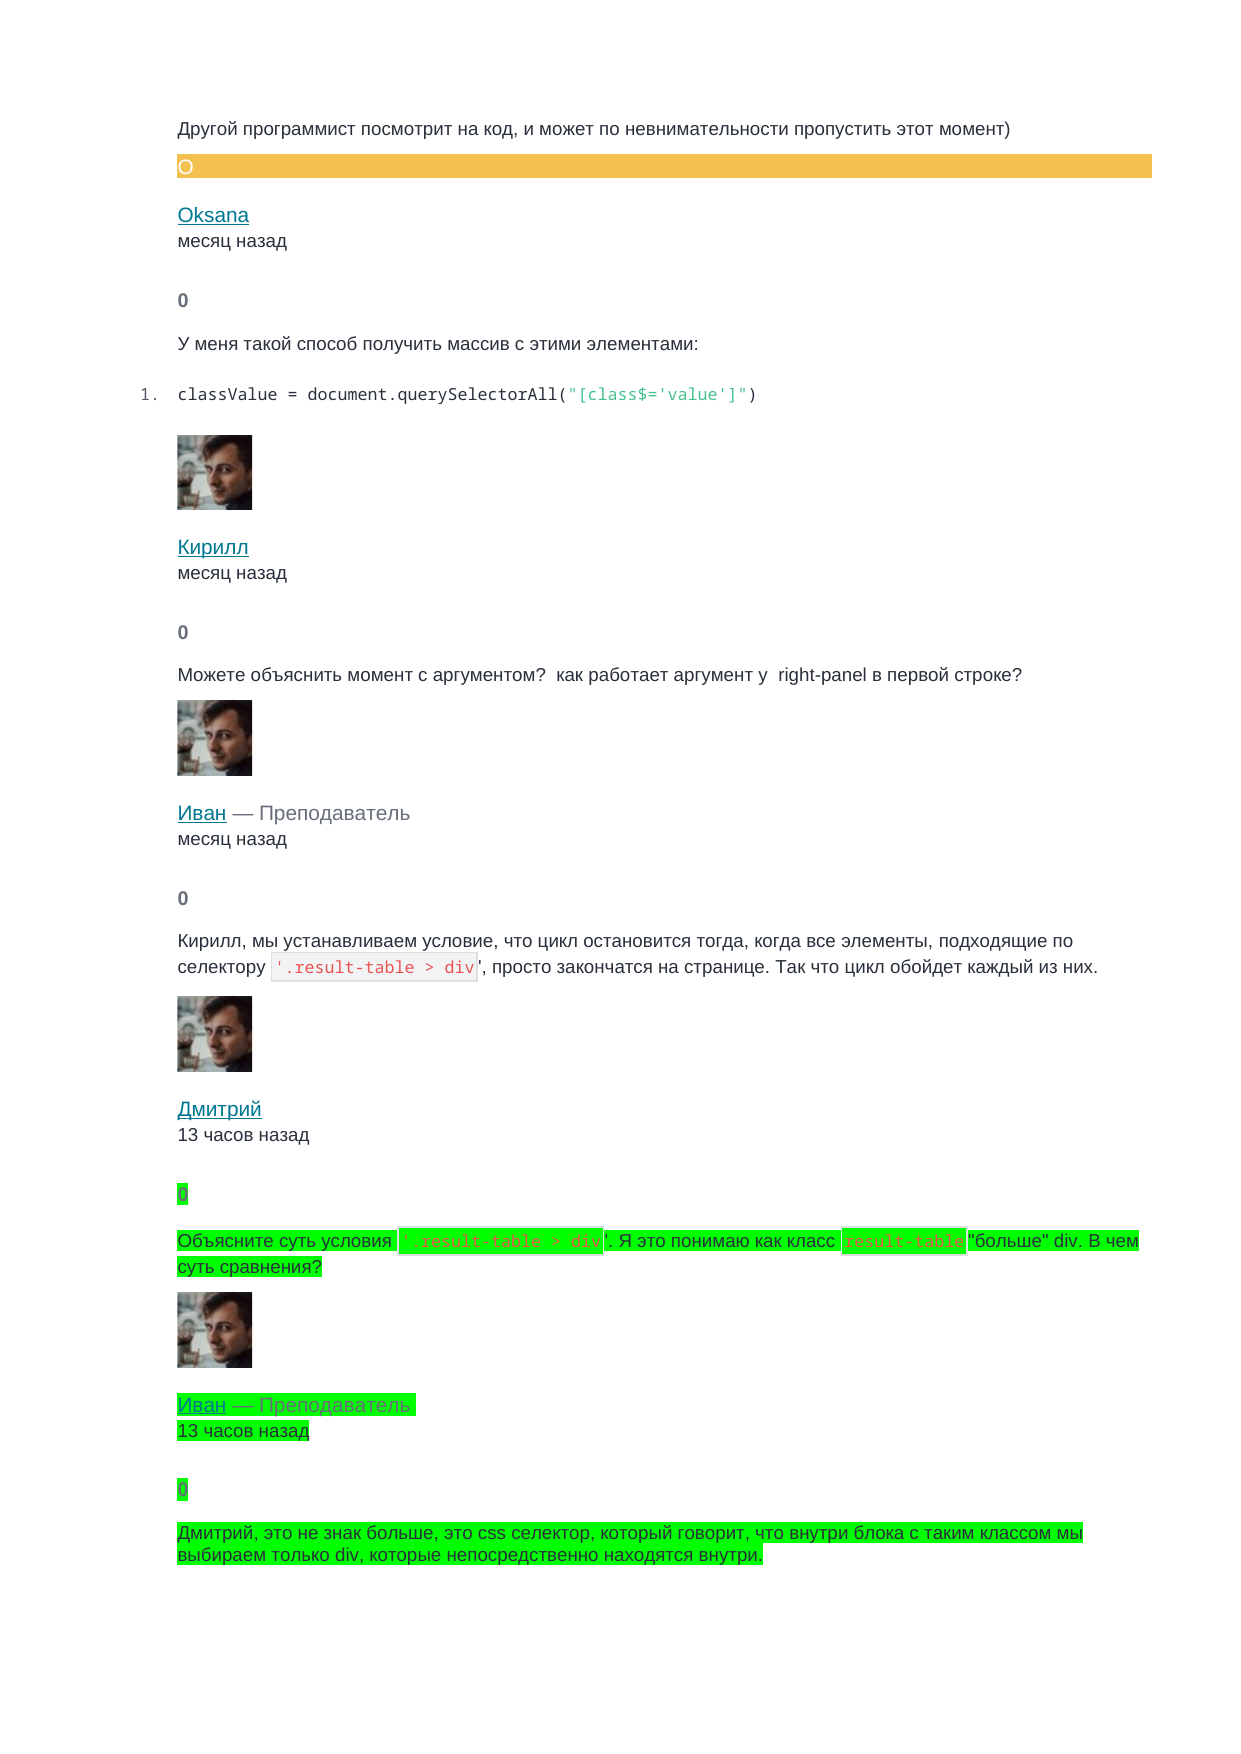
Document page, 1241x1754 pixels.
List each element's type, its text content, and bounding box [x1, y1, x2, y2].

text 0 [177, 1169, 1152, 1205]
text Oksana месяц назад [177, 203, 1152, 252]
text Другой программист посмотрит на код, и может по невнимательности пропустить этот момент) [177, 118, 1152, 140]
list classValue = document.querySelectorAll("[class$='value']") [140, 383, 1152, 406]
text Дмитрий 13 часов назад [177, 1097, 1152, 1145]
text У меня такой способ получить массив с этими элементами: [177, 332, 1152, 354]
picture [177, 700, 253, 776]
picture [177, 1292, 253, 1368]
picture [177, 435, 253, 510]
text Объясните суть условия '.result-table > div'. Я это понимаю как класс result-table"больше" div. В чем суть сравнения? [177, 1226, 1152, 1277]
text Кирилл, мы устанавливаем условие, что цикл остановится тогда, когда все элементы, подходящие по селектору '.result-table > div', просто закончатся на странице. Так что цикл обойдет каждый из них. [177, 930, 1152, 982]
picture [177, 996, 253, 1072]
text 0 [177, 276, 1152, 311]
text Иван — Преподаватель 13 часов назад [177, 1392, 1152, 1441]
text Иван — Преподаватель месяц назад [177, 801, 1152, 849]
text O [177, 154, 1152, 178]
text Можете объяснить момент с аргументом? как работает аргумент у right-panel в первой строке? [177, 664, 1152, 686]
text Кирилл месяц назад [177, 535, 1152, 584]
text 0 [177, 873, 1152, 909]
text 0 [177, 1465, 1152, 1501]
text 0 [177, 608, 1152, 643]
text Дмитрий, это не знак больше, это css селектор, который говорит, что внутри блока с таким классом мы выбираем только div, которые непосредственно находятся внутри. [763, 1522, 1152, 1565]
